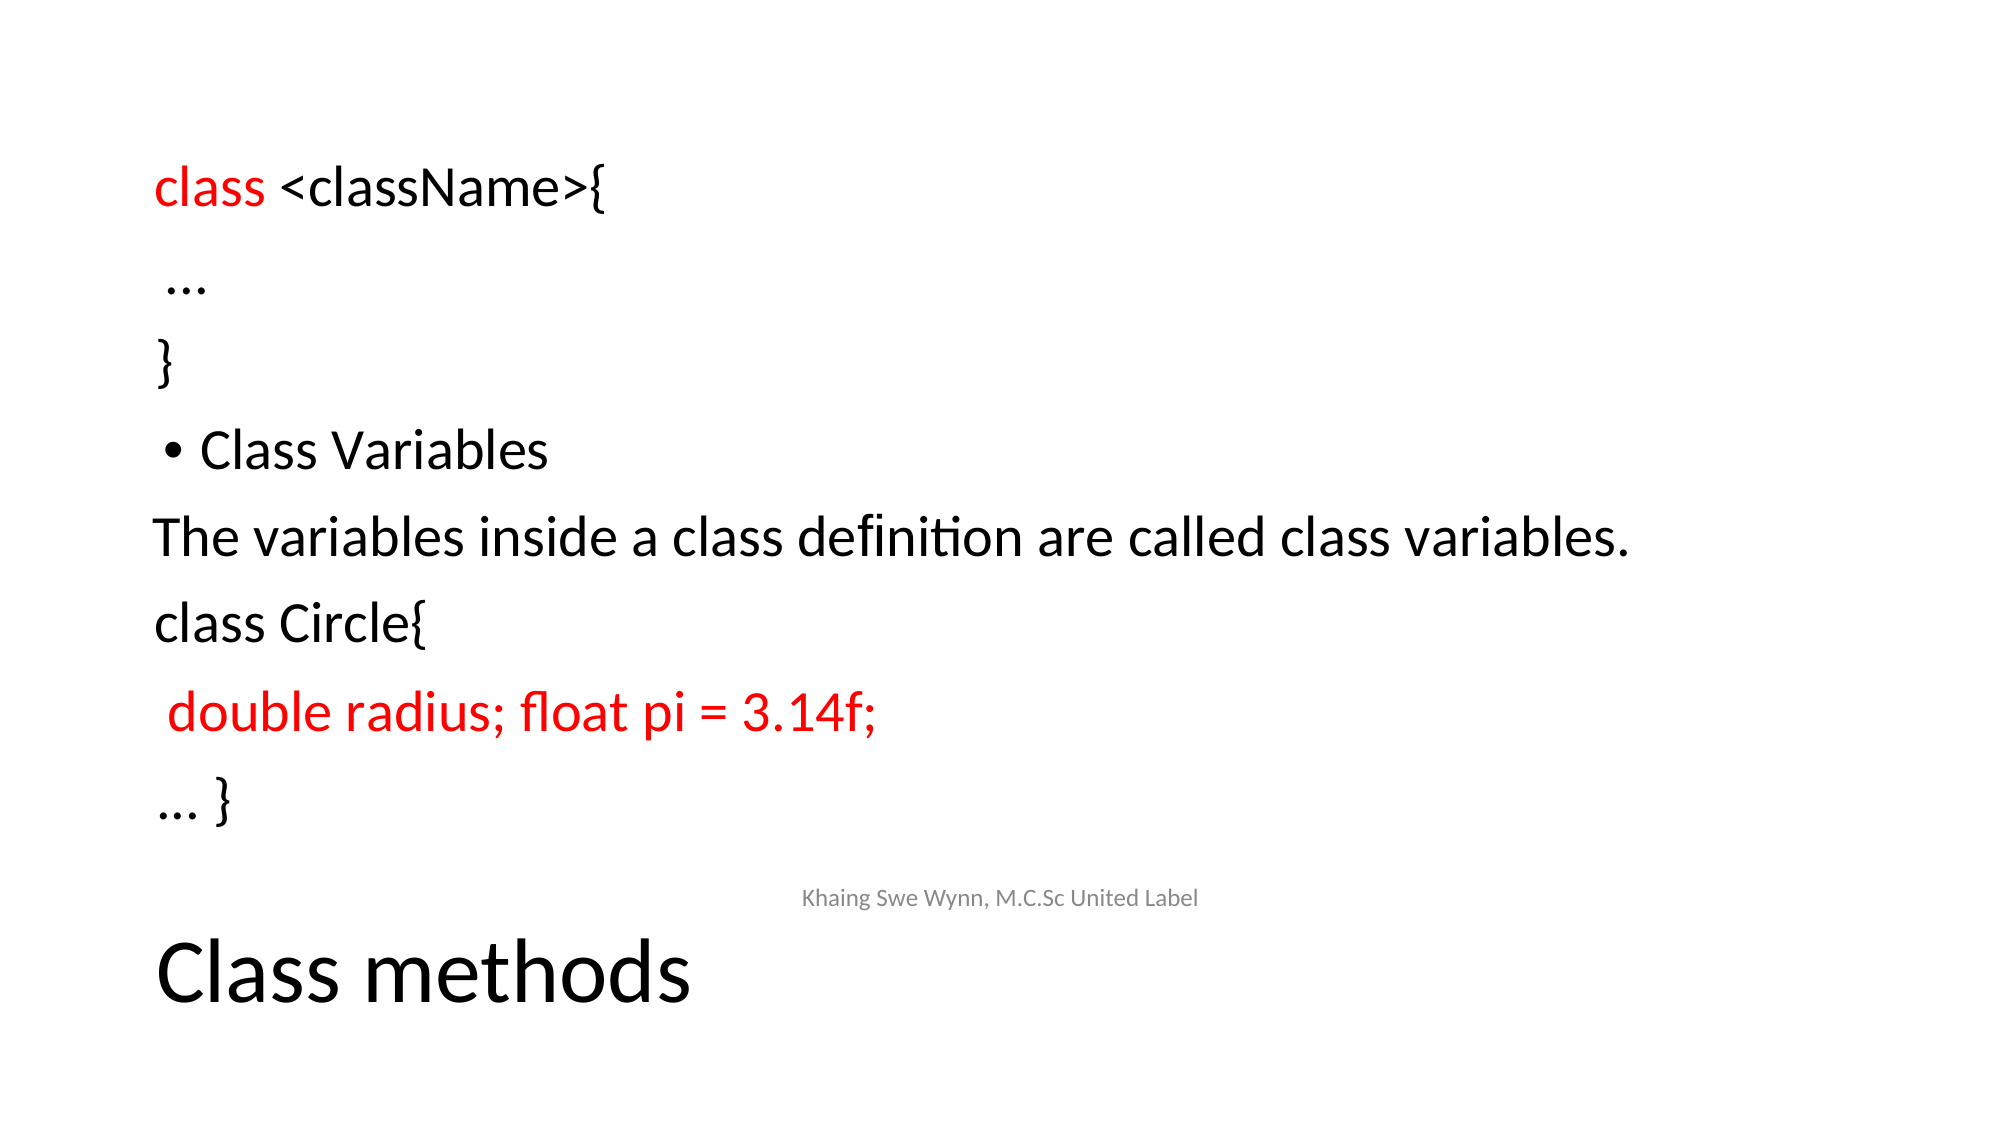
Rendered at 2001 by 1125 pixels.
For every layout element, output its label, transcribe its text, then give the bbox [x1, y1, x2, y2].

text } [155, 325, 2000, 396]
text ... } [156, 763, 2000, 834]
text Khaing Swe Wynn, M.C.Sc United Label [1, 882, 2000, 913]
text double radius; float pi = 3.14f; [167, 675, 2000, 746]
text The variables inside a class definition are called class variables. class Circle{ [152, 500, 1636, 657]
text ... [151, 237, 2000, 309]
text Class methods [156, 913, 2000, 1025]
text • Class Variables [163, 412, 2000, 484]
text class <className>{ [154, 150, 2000, 221]
